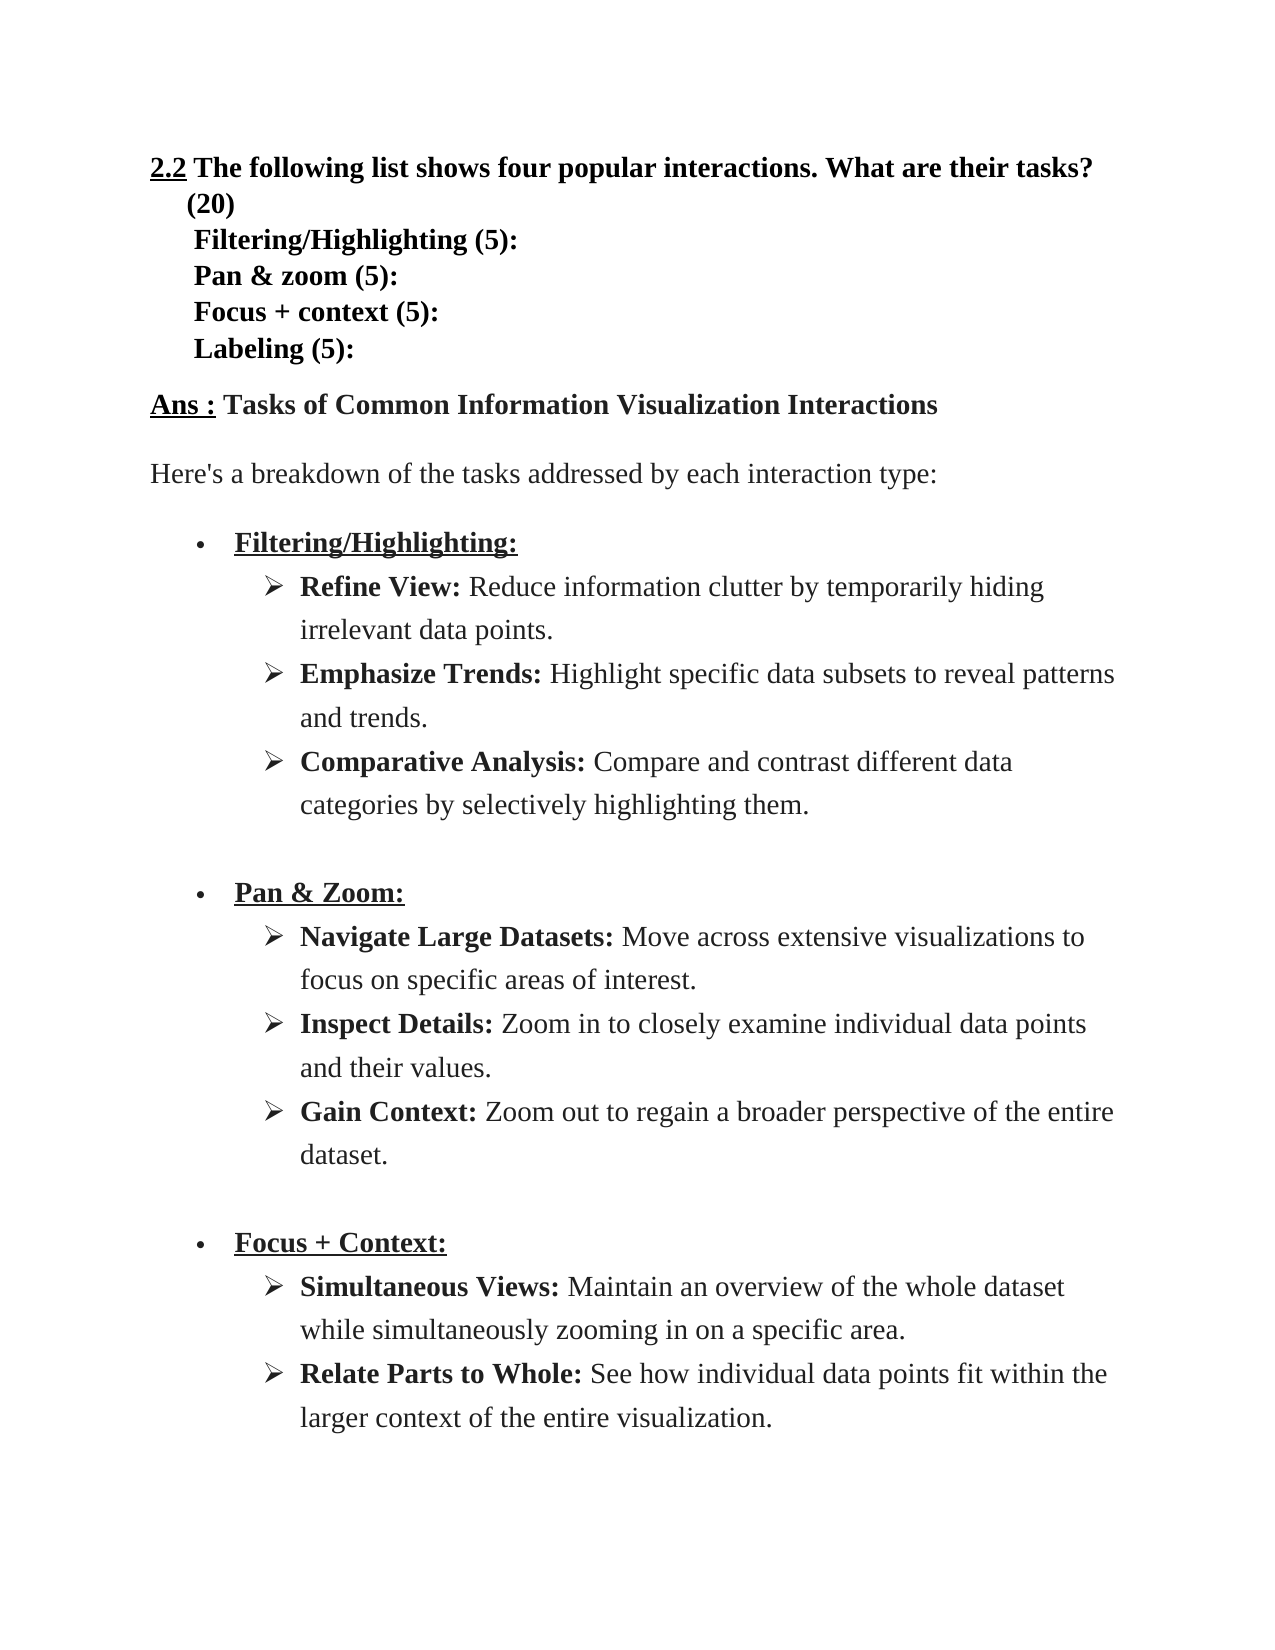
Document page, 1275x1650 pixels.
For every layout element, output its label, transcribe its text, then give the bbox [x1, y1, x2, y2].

list Filtering/Highlighting: [197, 515, 1125, 558]
list Navigate Large Datasets: Move across extensive visualizations to focus on specific areas of interest. [262, 908, 1125, 996]
list Pan & Zoom: [197, 865, 1125, 908]
list Simultaneous Views: Maintain an overview of the whole dataset while simultaneously zooming in on a specific area. [262, 1258, 1125, 1346]
list Refine View: Reduce information clutter by temporarily hiding irrelevant data points. [262, 558, 1125, 646]
list Emphasize Trends: Highlight specific data subsets to reveal patterns and trends. [262, 646, 1125, 733]
list Focus + Context: [197, 1215, 1125, 1258]
list Inspect Details: Zoom in to closely examine individual data points and their values. [262, 996, 1125, 1083]
list Comparative Analysis: Compare and contrast different data categories by selectively highlighting them. [262, 733, 1125, 821]
list Relate Parts to Whole: See how individual data points fit within the larger context of the entire visualization. [262, 1346, 1125, 1433]
list Gain Context: Zoom out to regain a broader perspective of the entire dataset. [262, 1083, 1125, 1171]
text 2.2 The following list shows four popular interactions. What are their tasks? (20) Filtering/Highlighting (5): Pan & zoom (5): Focus + context (5): Labeling (5): [150, 150, 1125, 364]
text Ans : Tasks of Common Information Visualization Interactions [150, 383, 1125, 421]
text Here's a breakdown of the tasks addressed by each interaction type: [150, 446, 1125, 490]
